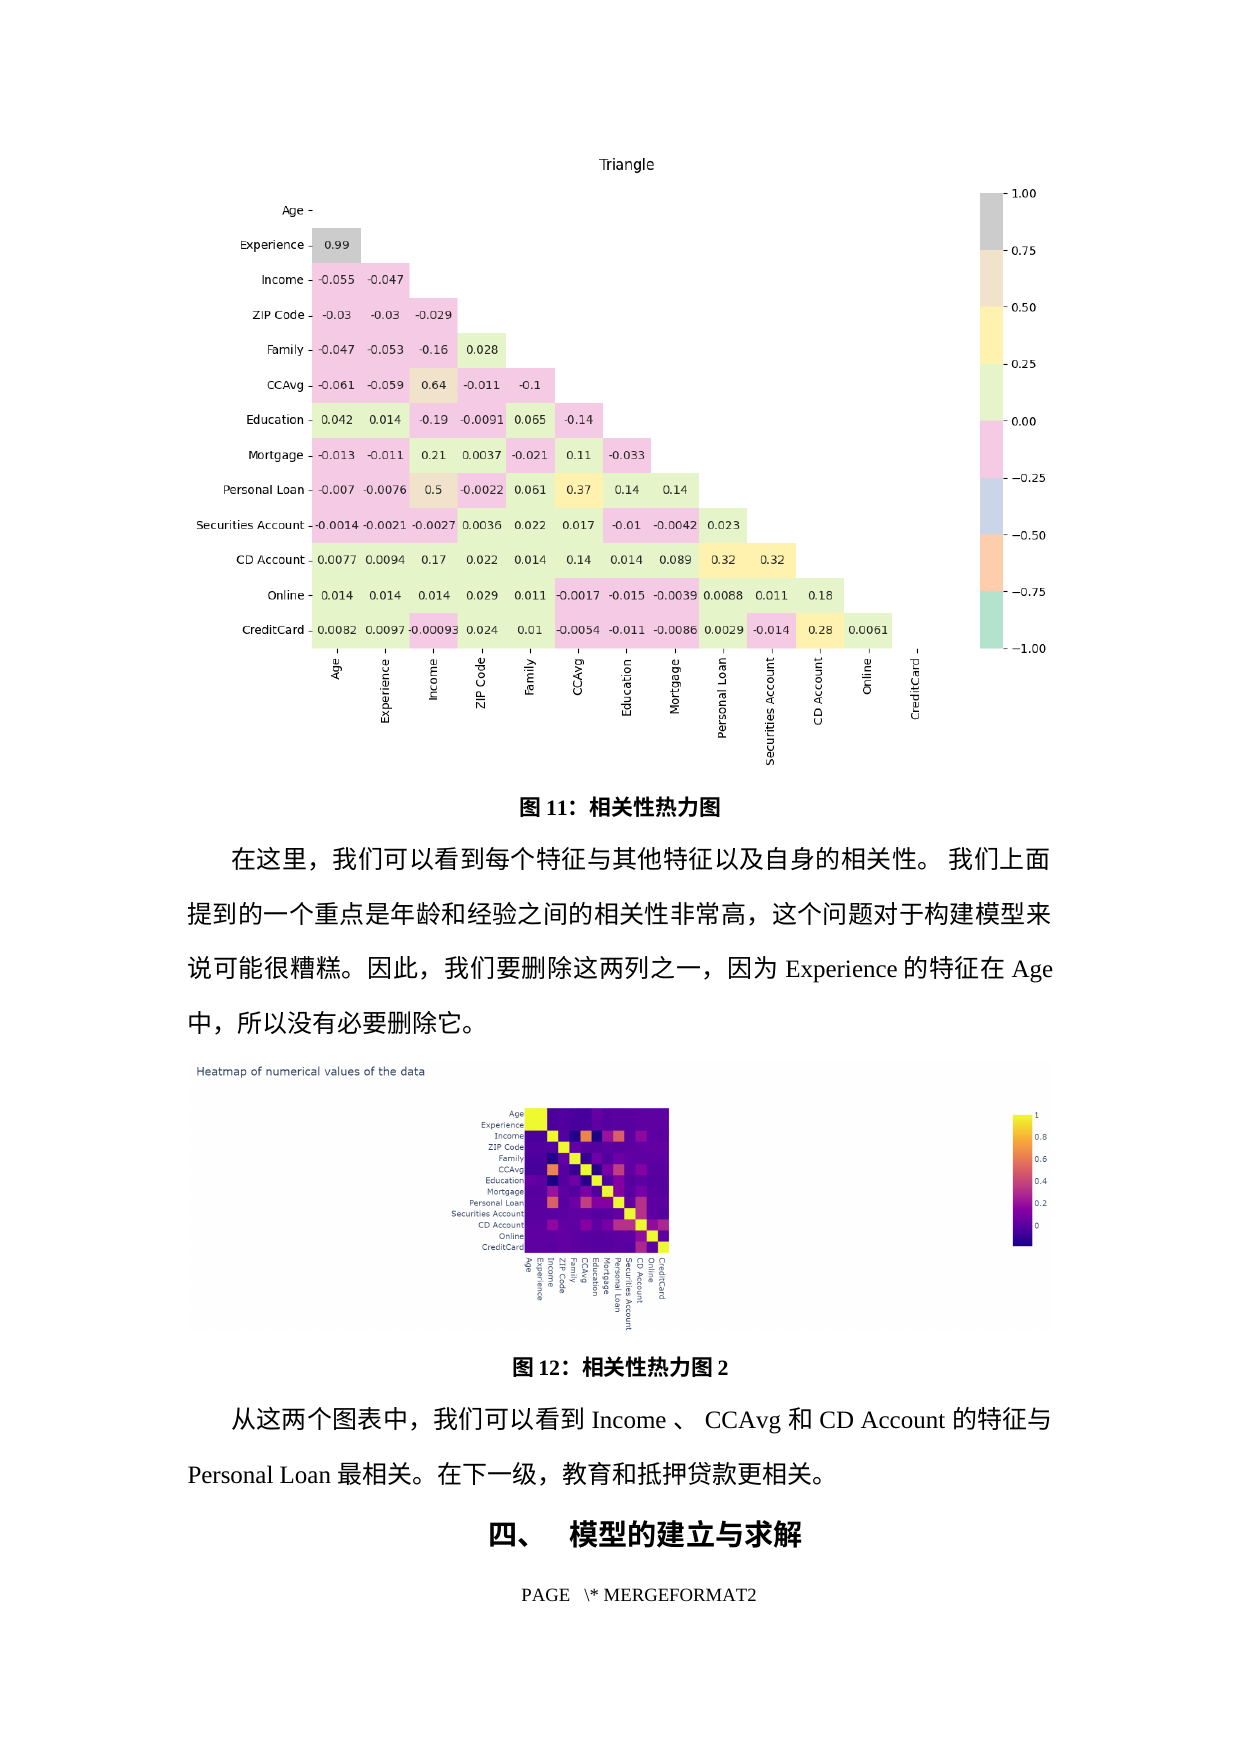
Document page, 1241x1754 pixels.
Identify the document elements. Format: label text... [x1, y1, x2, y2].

picture [187, 1060, 1053, 1333]
text 在这里，我们可以看到每个特征与其他特征以及自身的相关性。 我们上面提到的一个重点是年龄和经验之间的相关性非常高，这个问题对于构建模型来说可能很糟糕。因此，我们要删除这两列之一，因为Experience的特征在Age中，所以没有必要删除它。 [187, 840, 1053, 1039]
text 模型的建立与求解 [237, 1511, 1053, 1553]
text 图12：相关性热力图2 [187, 1350, 1053, 1381]
text 从这两个图表中，我们可以看到 Income 、 CCAvg 和 CD Account 的特征与 Personal Loan 最相关。在下一级，教育和抵押贷款更相关。 [187, 1400, 1053, 1490]
text 图11：相关性热力图 [187, 790, 1053, 822]
picture [187, 150, 1053, 773]
